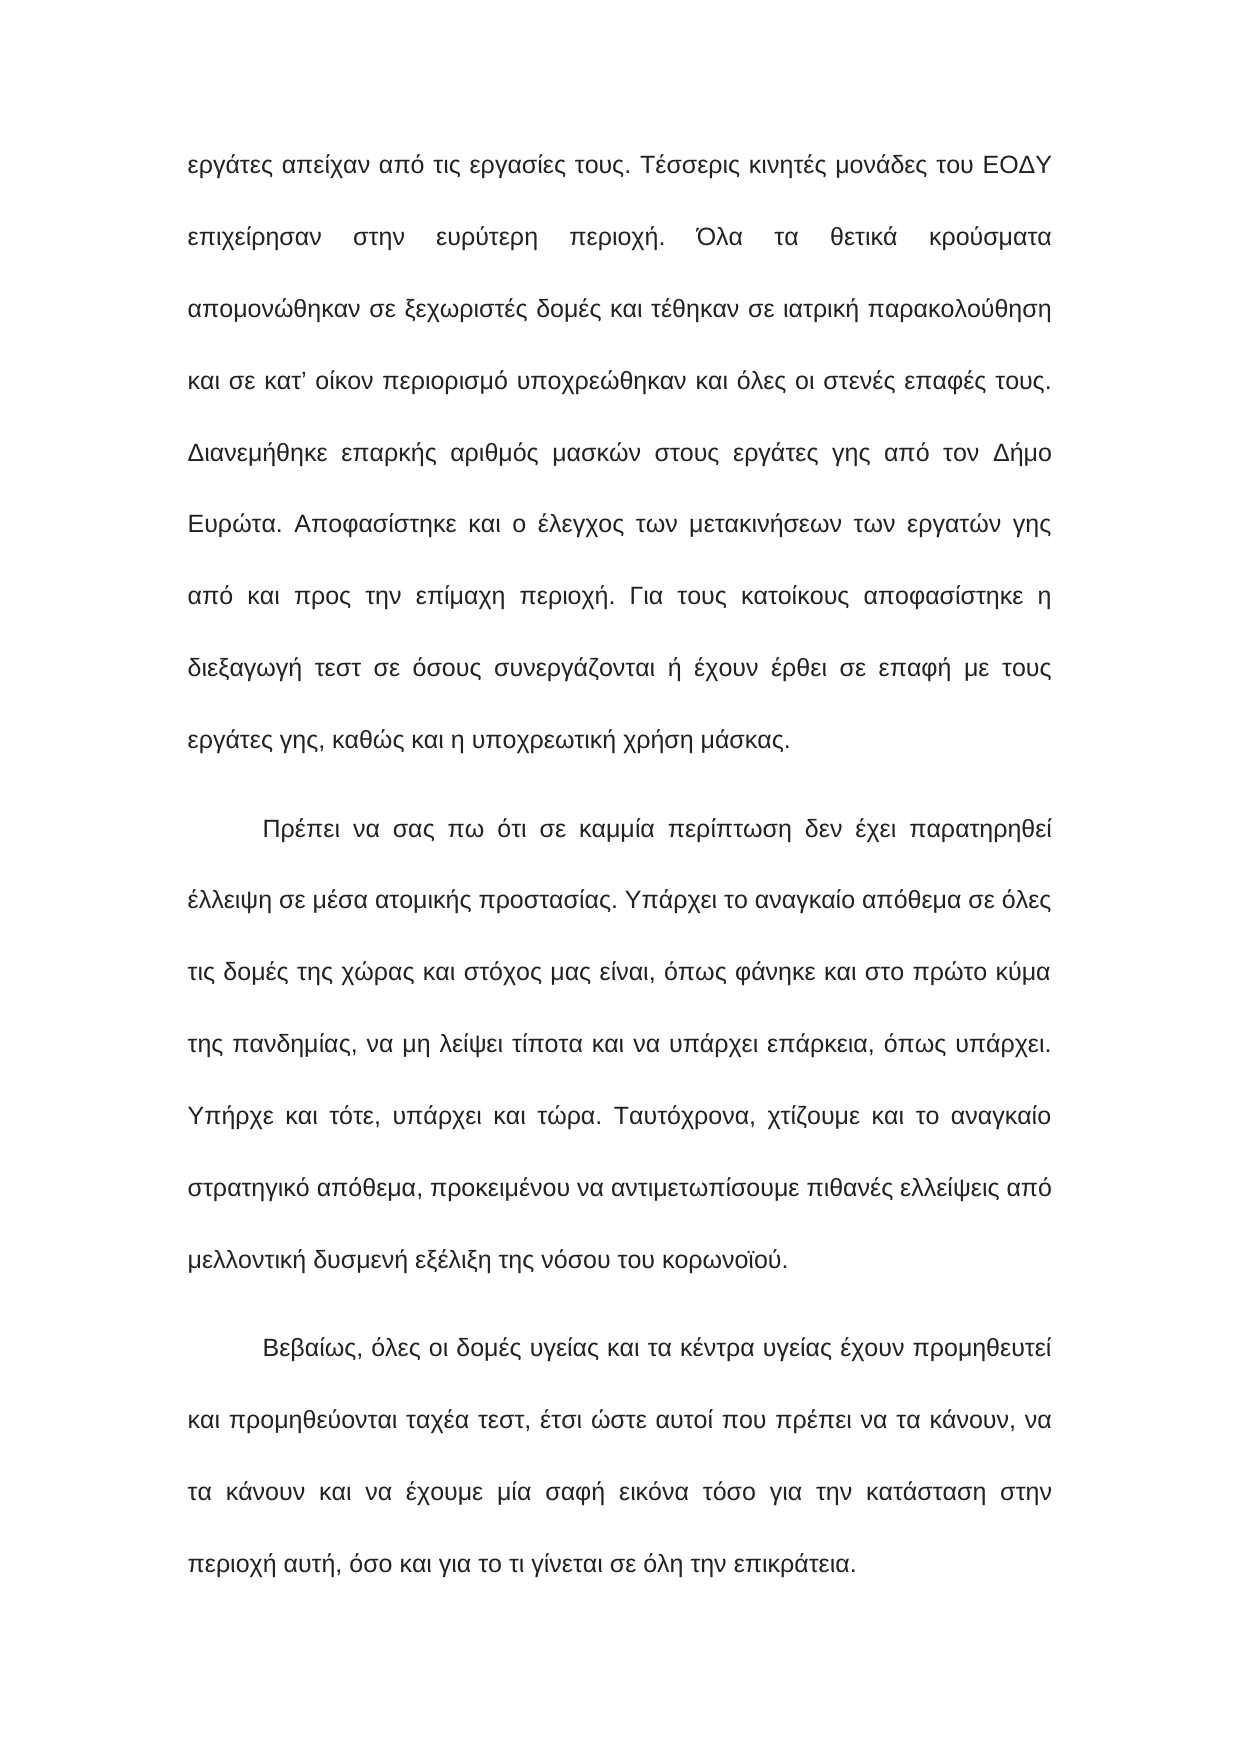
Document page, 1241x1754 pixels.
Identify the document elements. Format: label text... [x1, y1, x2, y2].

text Βεβαίως, όλες οι δομές υγείας και τα κέντρα υγείας έχουν προμηθευτεί και προμηθεύονται ταχέα τεστ, έτσι ώστε αυτοί που πρέπει να τα κάνουν, να τα κάνουν και να έχουμε μία σαφή εικόνα τόσο για την κατάσταση στην περιοχή αυτή, όσο και για το τι γίνεται σε όλη την επικράτεια. [187, 1333, 1053, 1578]
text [187, 150, 1053, 754]
text Πρέπει να σας πω ότι σε καμμία περίπτωση δεν έχει παρατηρηθεί έλλειψη σε μέσα ατομικής προστασίας. Υπάρχει το αναγκαίο απόθεμα σε όλες τις δομές της χώρας και στόχος μας είναι, όπως φάνηκε και στο πρώτο κύμα της πανδημίας, να μη λείψει τίποτα και να υπάρχει επάρκεια, όπως υπάρχει. Υπήρχε και τότε, υπάρχει και τώρα. Ταυτόχρονα, χτίζουμε και το αναγκαίο στρατηγικό απόθεμα, προκειμένου να αντιμετωπίσουμε πιθανές ελλείψεις από μελλοντική δυσμενή εξέλιξη της νόσου του κορωνοϊού. [187, 813, 1053, 1273]
